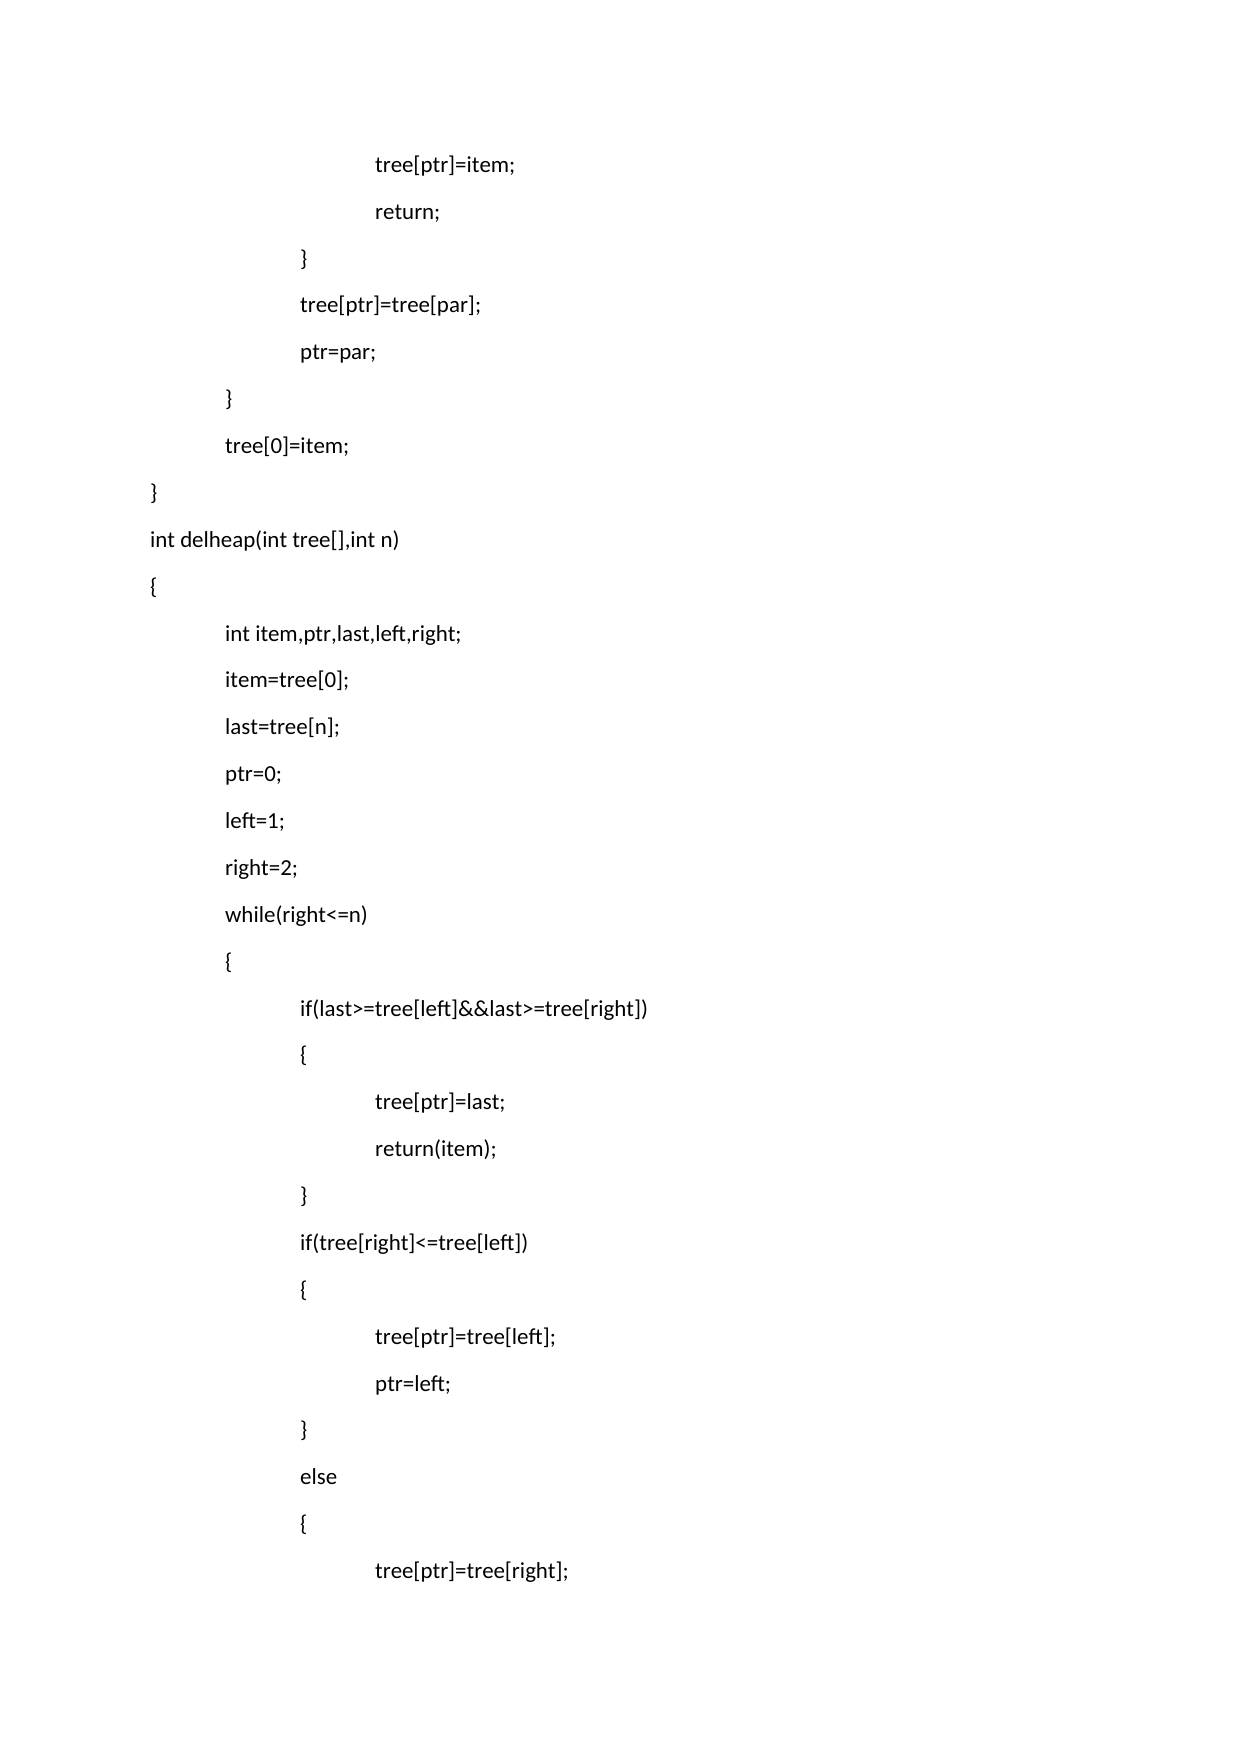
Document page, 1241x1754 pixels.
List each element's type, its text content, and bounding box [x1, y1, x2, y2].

text tree[ptr]=tree[par]; [150, 291, 1090, 319]
text tree[ptr]=item; [150, 150, 1090, 178]
text tree[ptr]=tree[left]; [150, 1322, 1090, 1350]
text ptr=left; [150, 1369, 1090, 1397]
text last=tree[n]; [150, 712, 1090, 741]
text { [150, 1509, 1090, 1537]
text } [150, 1181, 1090, 1209]
text tree[ptr]=tree[right]; [150, 1556, 1090, 1584]
text ptr=0; [150, 759, 1090, 787]
text ptr=par; [150, 337, 1090, 366]
text int item,ptr,last,left,right; [150, 619, 1090, 647]
text tree[0]=item; [150, 431, 1090, 459]
text if(last>=tree[left]&&last>=tree[right]) [150, 994, 1090, 1022]
text } [150, 478, 1090, 506]
text right=2; [150, 853, 1090, 881]
text if(tree[right]<=tree[left]) [150, 1228, 1090, 1256]
text tree[ptr]=last; [150, 1087, 1090, 1116]
text int delheap(int tree[],int n) [150, 525, 1090, 553]
text } [150, 1416, 1090, 1444]
text { [150, 1275, 1090, 1303]
text left=1; [150, 806, 1090, 834]
text item=tree[0]; [150, 666, 1090, 694]
text } [150, 244, 1090, 272]
text { [150, 947, 1090, 975]
text else [150, 1462, 1090, 1491]
text return(item); [150, 1134, 1090, 1162]
text { [150, 1041, 1090, 1069]
text { [150, 572, 1090, 600]
text return; [150, 197, 1090, 225]
text while(right<=n) [150, 900, 1090, 928]
text } [150, 384, 1090, 412]
